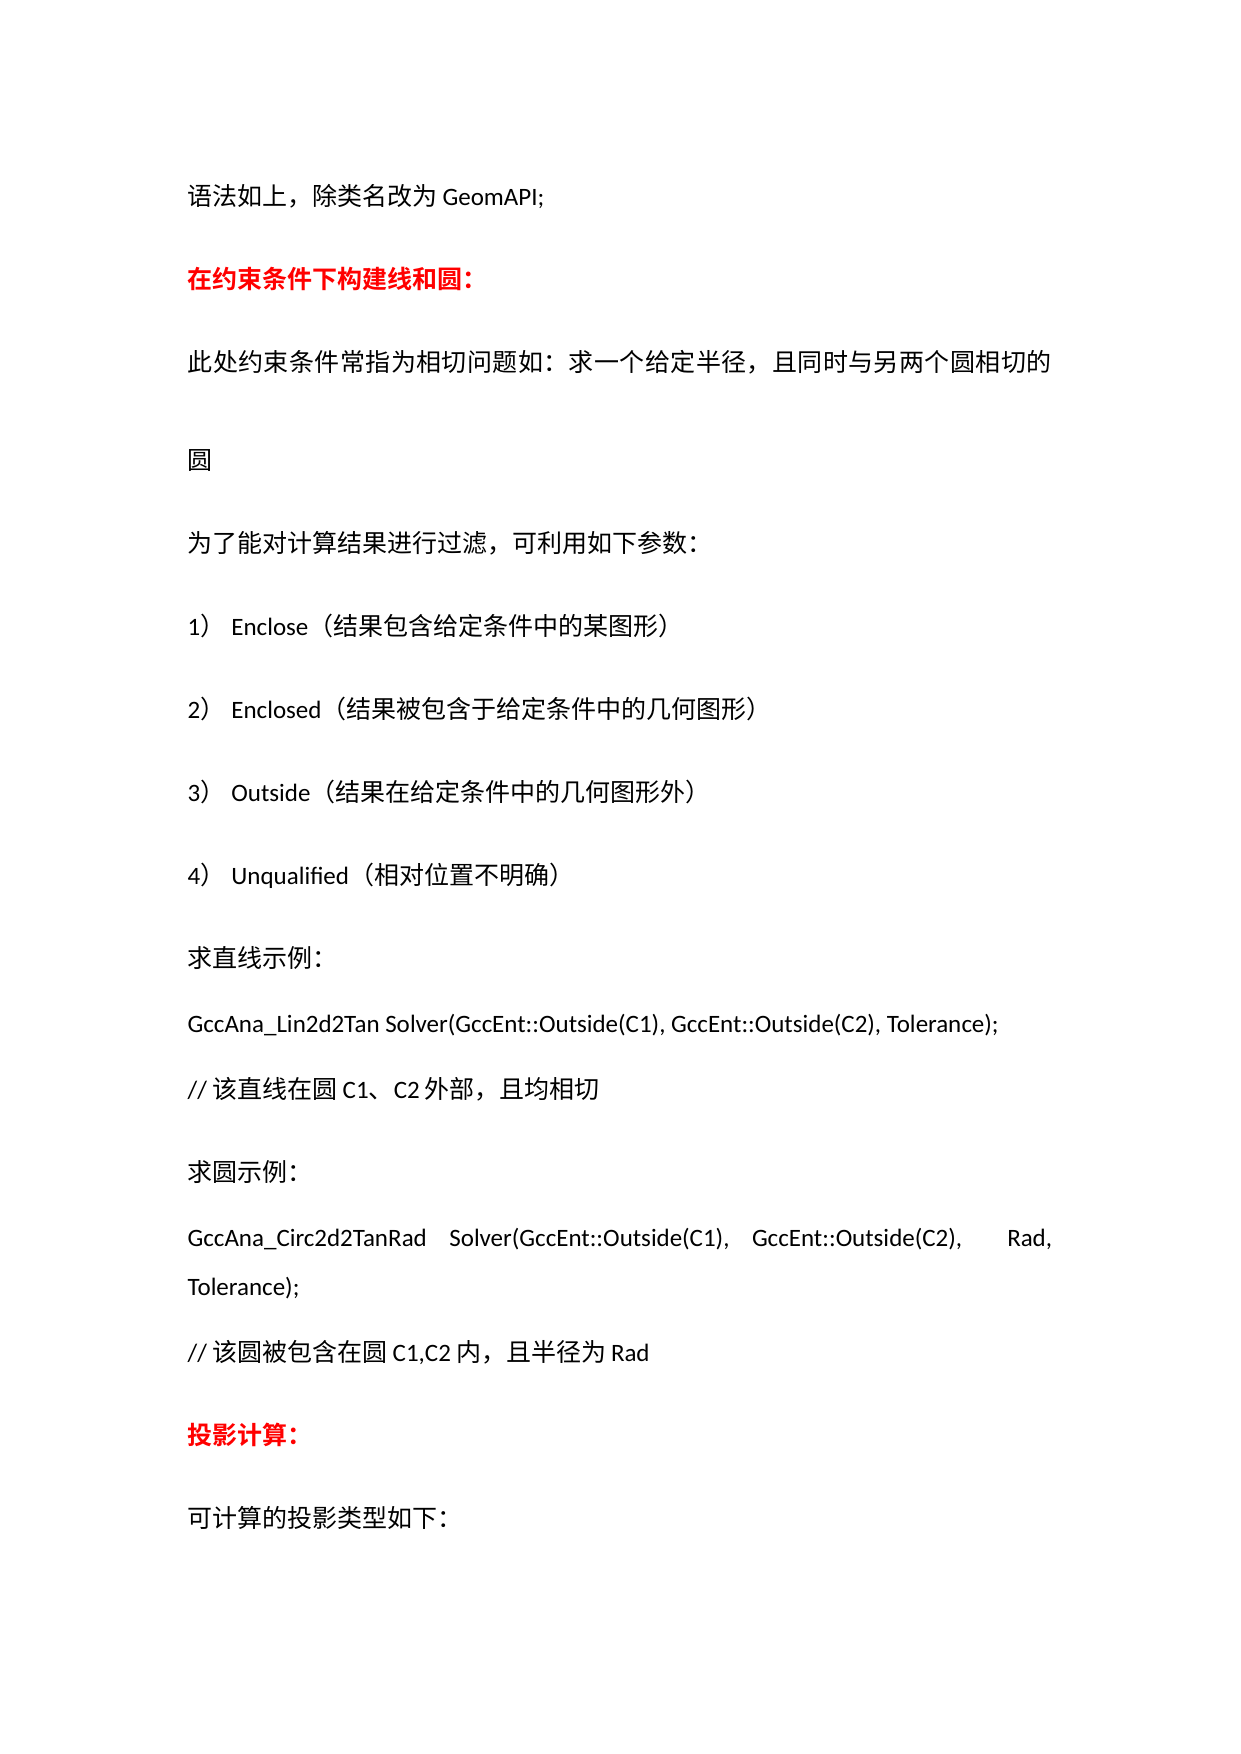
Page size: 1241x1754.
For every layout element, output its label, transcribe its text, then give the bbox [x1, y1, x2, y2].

text 语法如上，除类名改为GeomAPI; [187, 162, 1053, 227]
text GccAna_Lin2d2Tan Solver(GccEnt::Outside(C1), GccEnt::Outside(C2), Tolerance); [187, 1008, 1053, 1040]
list Outside（结果在给定条件中的几何图形外） [187, 758, 1053, 823]
text 求圆示例： [187, 1138, 1053, 1203]
list Enclosed（结果被包含于给定条件中的几何图形） [187, 675, 1053, 740]
text 此处约束条件常指为相切问题如：求一个给定半径，且同时与另两个圆相切的圆 [187, 328, 1053, 491]
text GccAna_Circ2d2TanRad Solver(GccEnt::Outside(C1), GccEnt::Outside(C2), Rad, Tolerance); [187, 1222, 1053, 1303]
text 求直线示例： [187, 924, 1053, 989]
text 可计算的投影类型如下： [187, 1484, 1053, 1549]
list Enclose（结果包含给定条件中的某图形） [187, 592, 1053, 657]
text 投影计算： [187, 1401, 1053, 1466]
text 为了能对计算结果进行过滤，可利用如下参数： [187, 509, 1053, 574]
text 在约束条件下构建线和圆： [187, 245, 1053, 310]
text // 该直线在圆C1、C2外部，且均相切 [187, 1055, 1053, 1120]
list Unqualified（相对位置不明确） [187, 841, 1053, 906]
text // 该圆被包含在圆C1,C2内，且半径为Rad [187, 1318, 1053, 1383]
